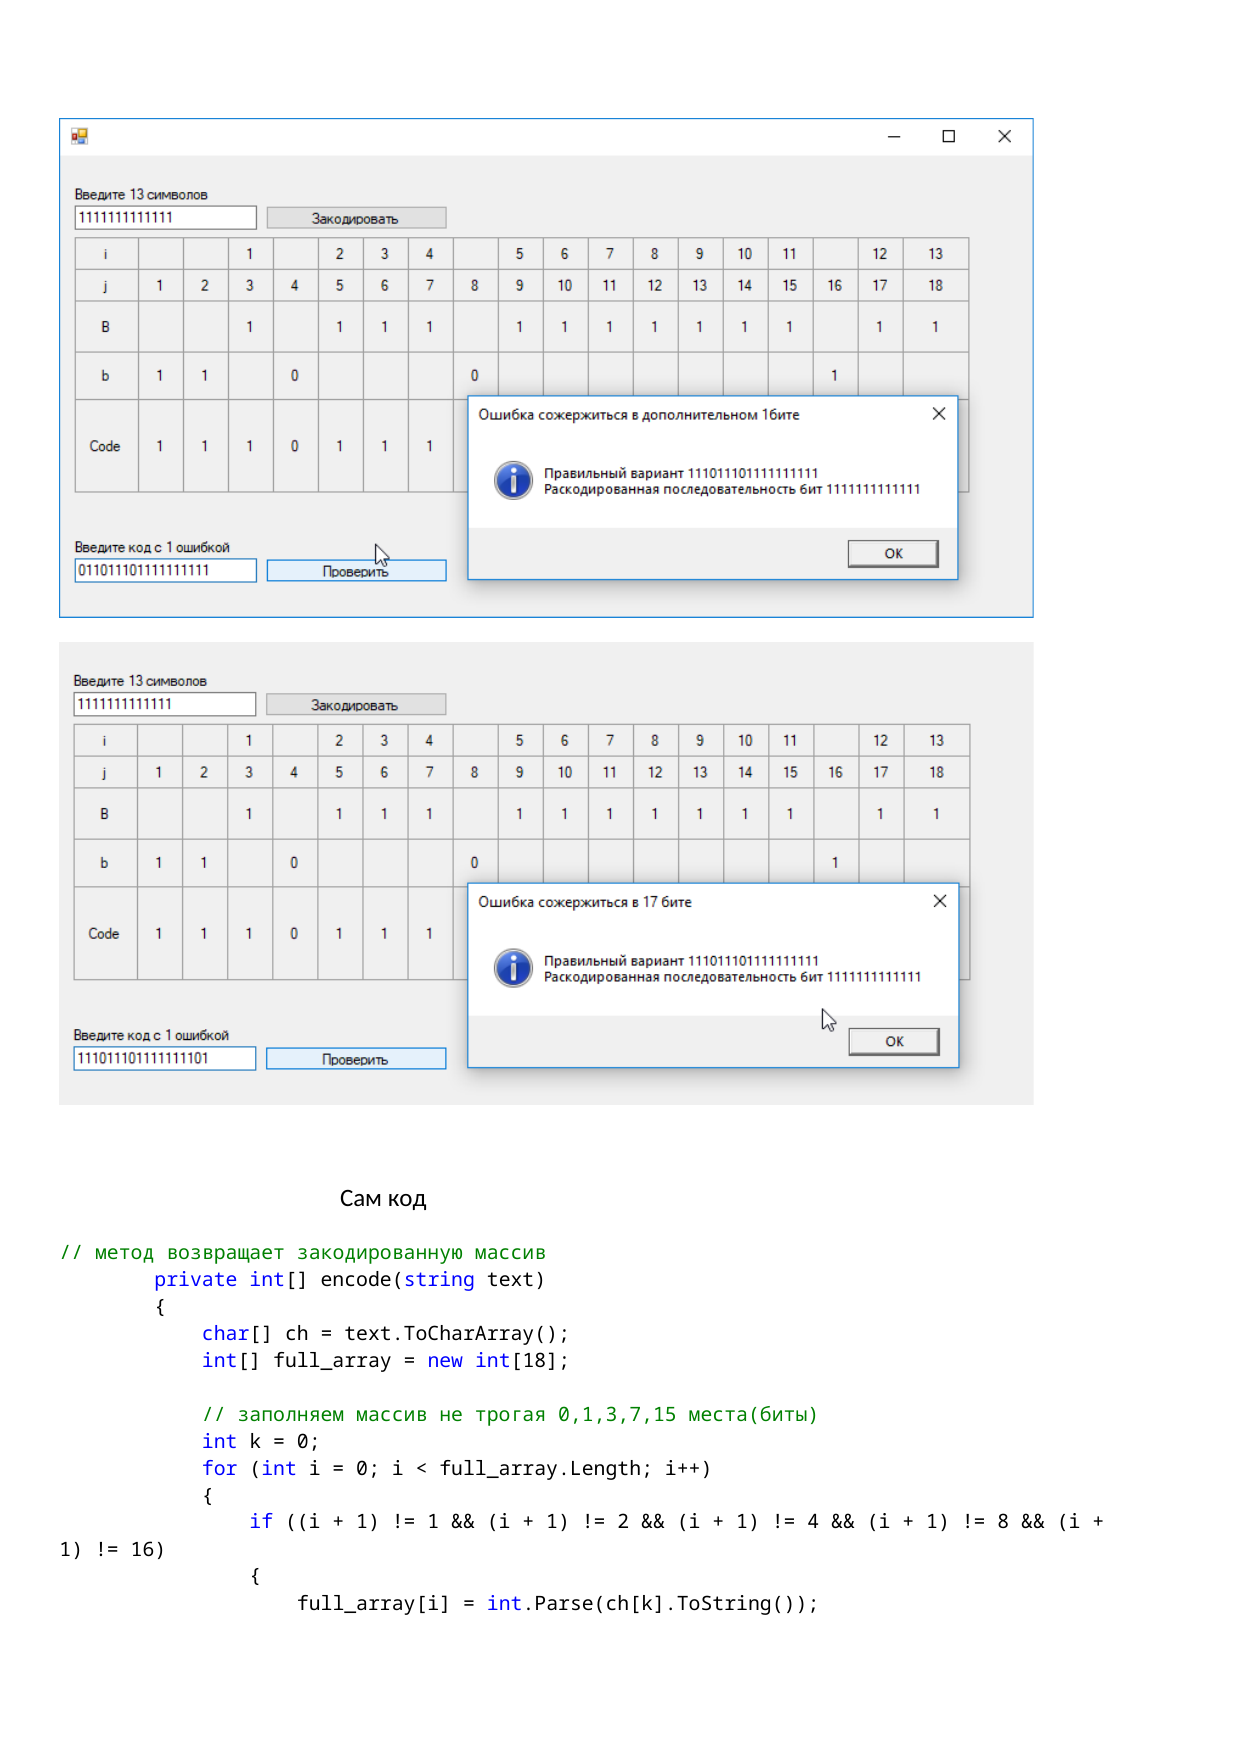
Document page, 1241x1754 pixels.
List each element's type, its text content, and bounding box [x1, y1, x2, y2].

text full_array[i] = int.Parse(ch[k].ToString()); [59, 1589, 1152, 1616]
text { [59, 1292, 1152, 1319]
picture [59, 642, 1034, 1105]
text for (int i = 0; i < full_array.Length; i++) [59, 1454, 1152, 1481]
text // заполняем массив не трогая 0,1,3,7,15 места(биты) [59, 1400, 1152, 1427]
text int k = 0; [59, 1427, 1152, 1454]
text // метод возвращает закодированную массив [59, 1238, 1152, 1265]
text if ((i + 1) != 1 && (i + 1) != 2 && (i + 1) != 4 && (i + 1) != 8 && (i + 1) != 16) [59, 1508, 1152, 1562]
text { [59, 1562, 1152, 1589]
text char[] ch = text.ToCharArray(); [59, 1319, 1152, 1346]
picture [59, 118, 1034, 618]
text private int[] encode(string text) [59, 1265, 1152, 1292]
text { [59, 1481, 1152, 1508]
text Сам код [59, 1182, 1152, 1213]
text int[] full_array = new int[18]; [59, 1346, 1152, 1373]
